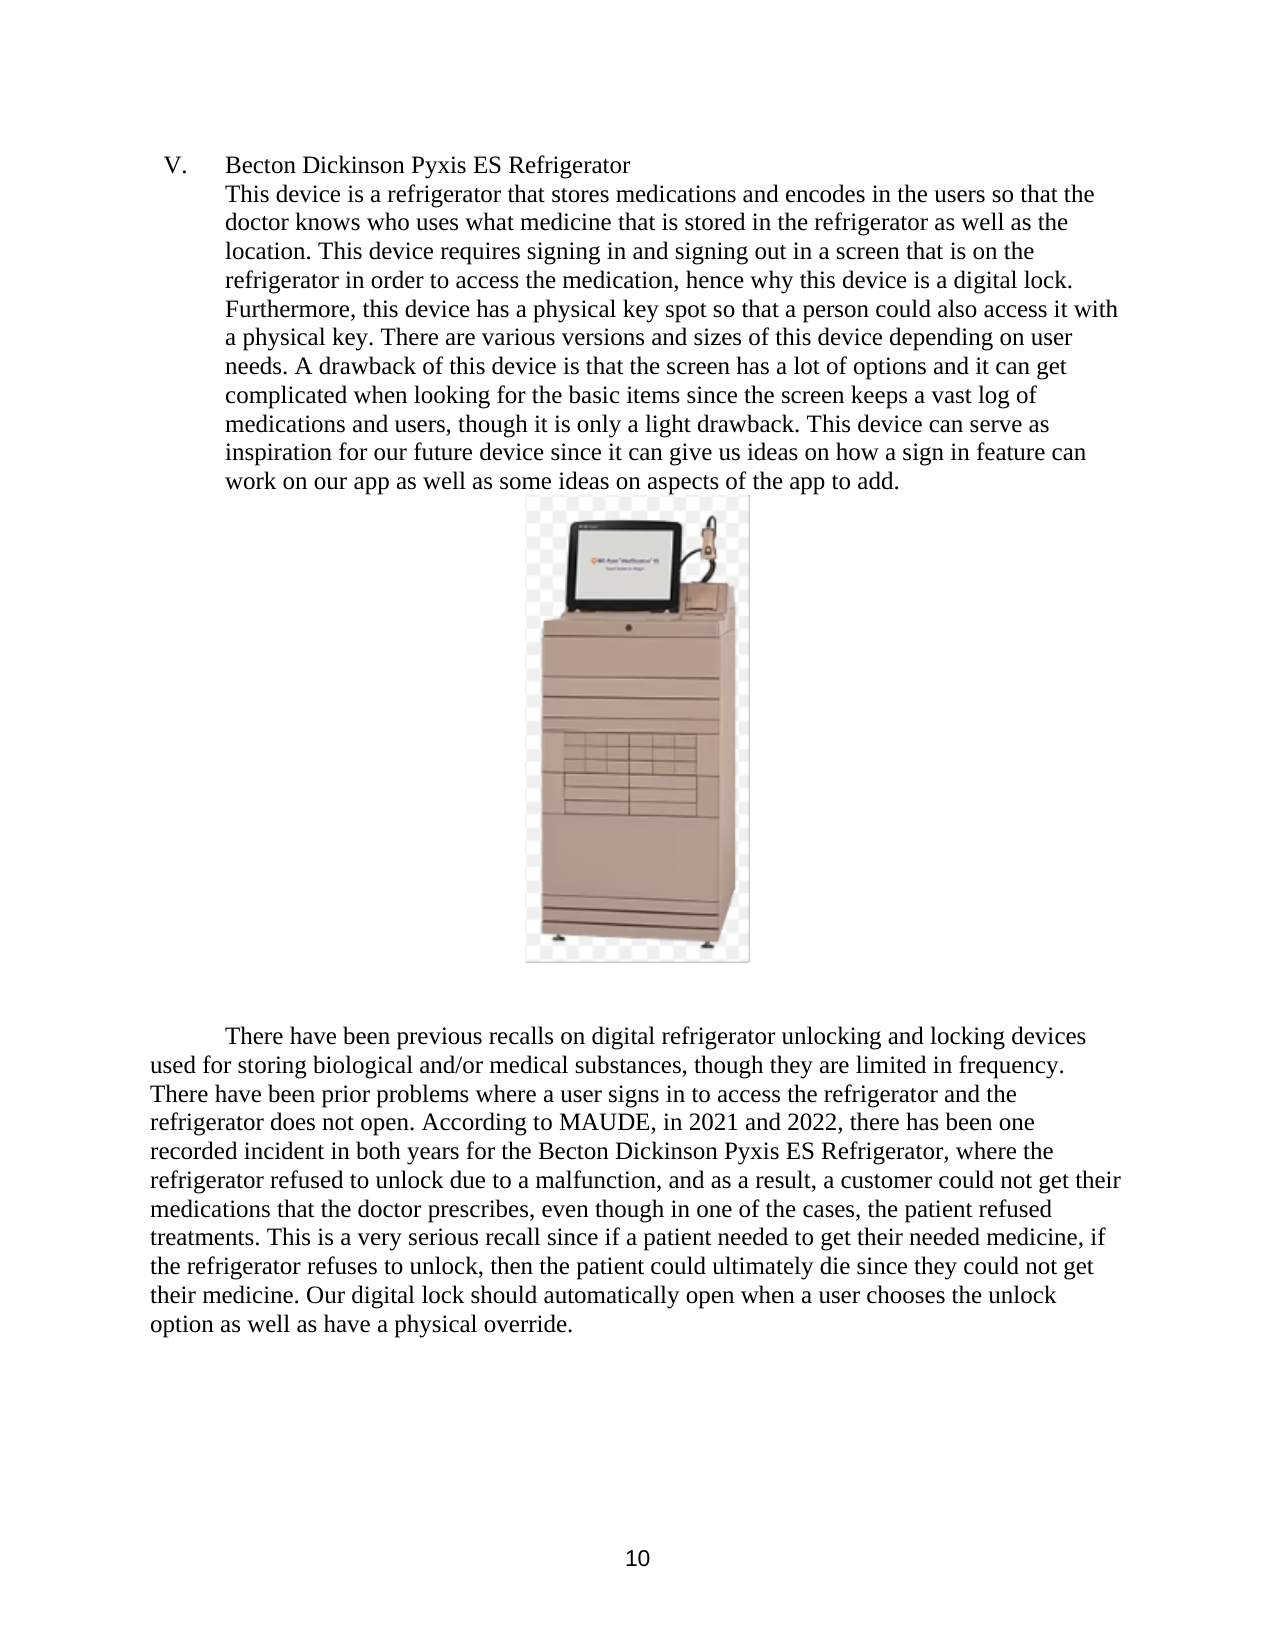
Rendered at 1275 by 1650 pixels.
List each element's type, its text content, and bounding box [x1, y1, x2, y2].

text There have been previous recalls on digital refrigerator unlocking and locking devices used for storing biological and/or medical substances, though they are limited in frequency. There have been prior problems where a user signs in to access the refrigerator and the refrigerator does not open. According to MAUDE, in 2021 and 2022, there has been one recorded incident in both years for the Becton Dickinson Pyxis ES Refrigerator, where the refrigerator refused to unlock due to a malfunction, and as a result, a customer could not get their medications that the doctor prescribes, even though in one of the cases, the patient refused treatments. This is a very serious recall since if a patient needed to get their needed medicine, if the refrigerator refuses to unlock, then the patient could ultimately die since they could not get their medicine. Our digital lock should automatically open when a user chooses the unlock option as well as have a physical override. [150, 1021, 1125, 1337]
picture [525, 495, 750, 964]
text This device is a refrigerator that stores medications and encodes in the users so that the doctor knows who uses what medicine that is stored in the refrigerator as well as the location. This device requires signing in and signing out in a screen that is on the refrigerator in order to access the medication, hence why this device is a digital lock. Furthermore, this device has a physical key spot so that a person could also access it with a physical key. There are various versions and sizes of this device depending on user needs. A drawback of this device is that the screen has a lot of options and it can get complicated when looking for the basic items since the screen keeps a vast log of medications and users, though it is only a light drawback. This device can serve as inspiration for our future device since it can give us ideas on how a sign in feature can work on our app as well as some ideas on aspects of the app to add. [225, 179, 1125, 495]
list Becton Dickinson Pyxis ES Refrigerator [187, 150, 1125, 179]
